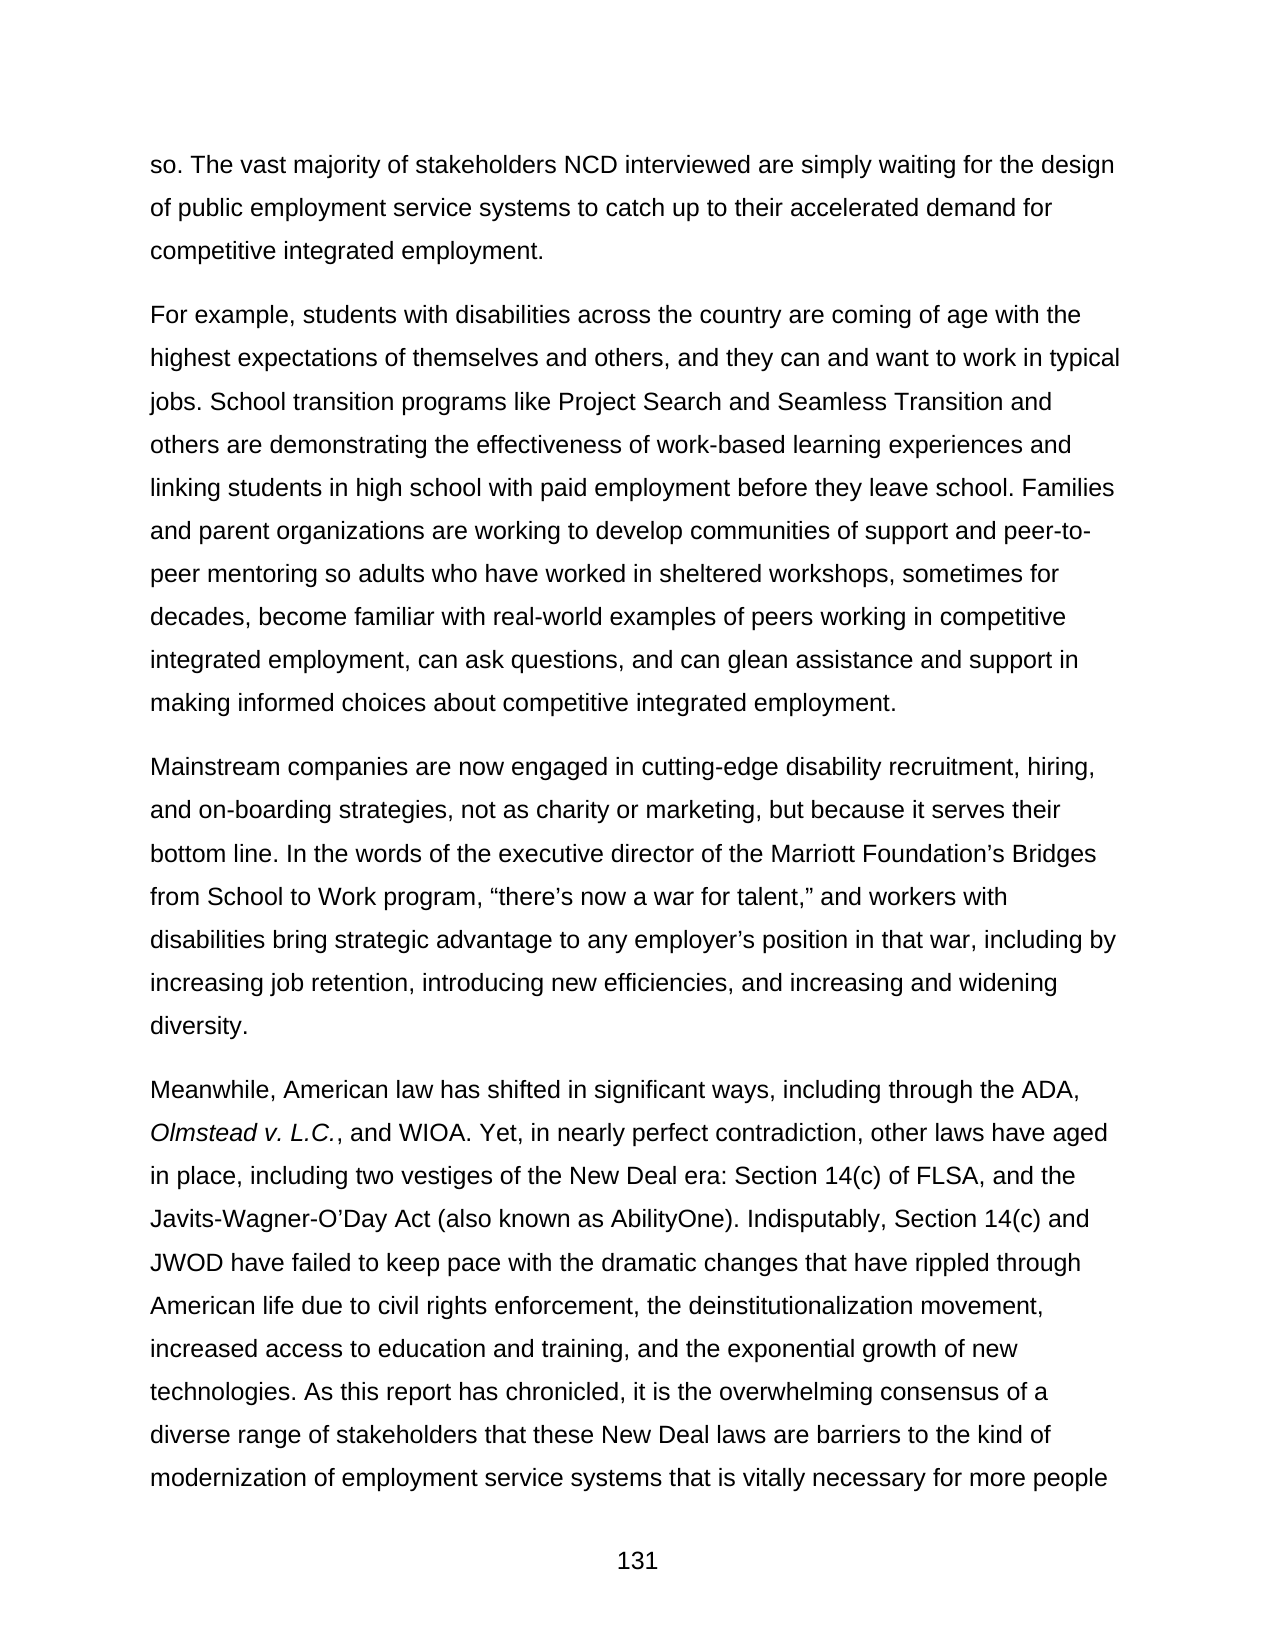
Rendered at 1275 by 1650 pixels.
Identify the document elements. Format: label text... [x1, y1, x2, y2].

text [150, 150, 1125, 265]
text For example, students with disabilities across the country are coming of age with the highest expectations of themselves and others, and they can and want to work in typical jobs. School transition programs like Project Search and Seamless Transition and others are demonstrating the effectiveness of work-based learning experiences and linking students in high school with paid employment before they leave school. Families and parent organizations are working to develop communities of support and peer-to-peer mentoring so adults who have worked in sheltered workshops, sometimes for decades, become familiar with real-world examples of peers working in competitive integrated employment, can ask questions, and can glean assistance and support in making informed choices about competitive integrated employment. [150, 300, 1125, 717]
text Mainstream companies are now engaged in cutting-edge disability recruitment, hiring, and on-boarding strategies, not as charity or marketing, but because it serves their bottom line. In the words of the executive director of the Marriott Foundation’s Bridges from School to Work program, “there’s now a war for talent,” and workers with disabilities bring strategic advantage to any employer’s position in that war, including by increasing job retention, introducing new efficiencies, and increasing and widening diversity. [150, 752, 1125, 1040]
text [150, 1075, 1125, 1492]
